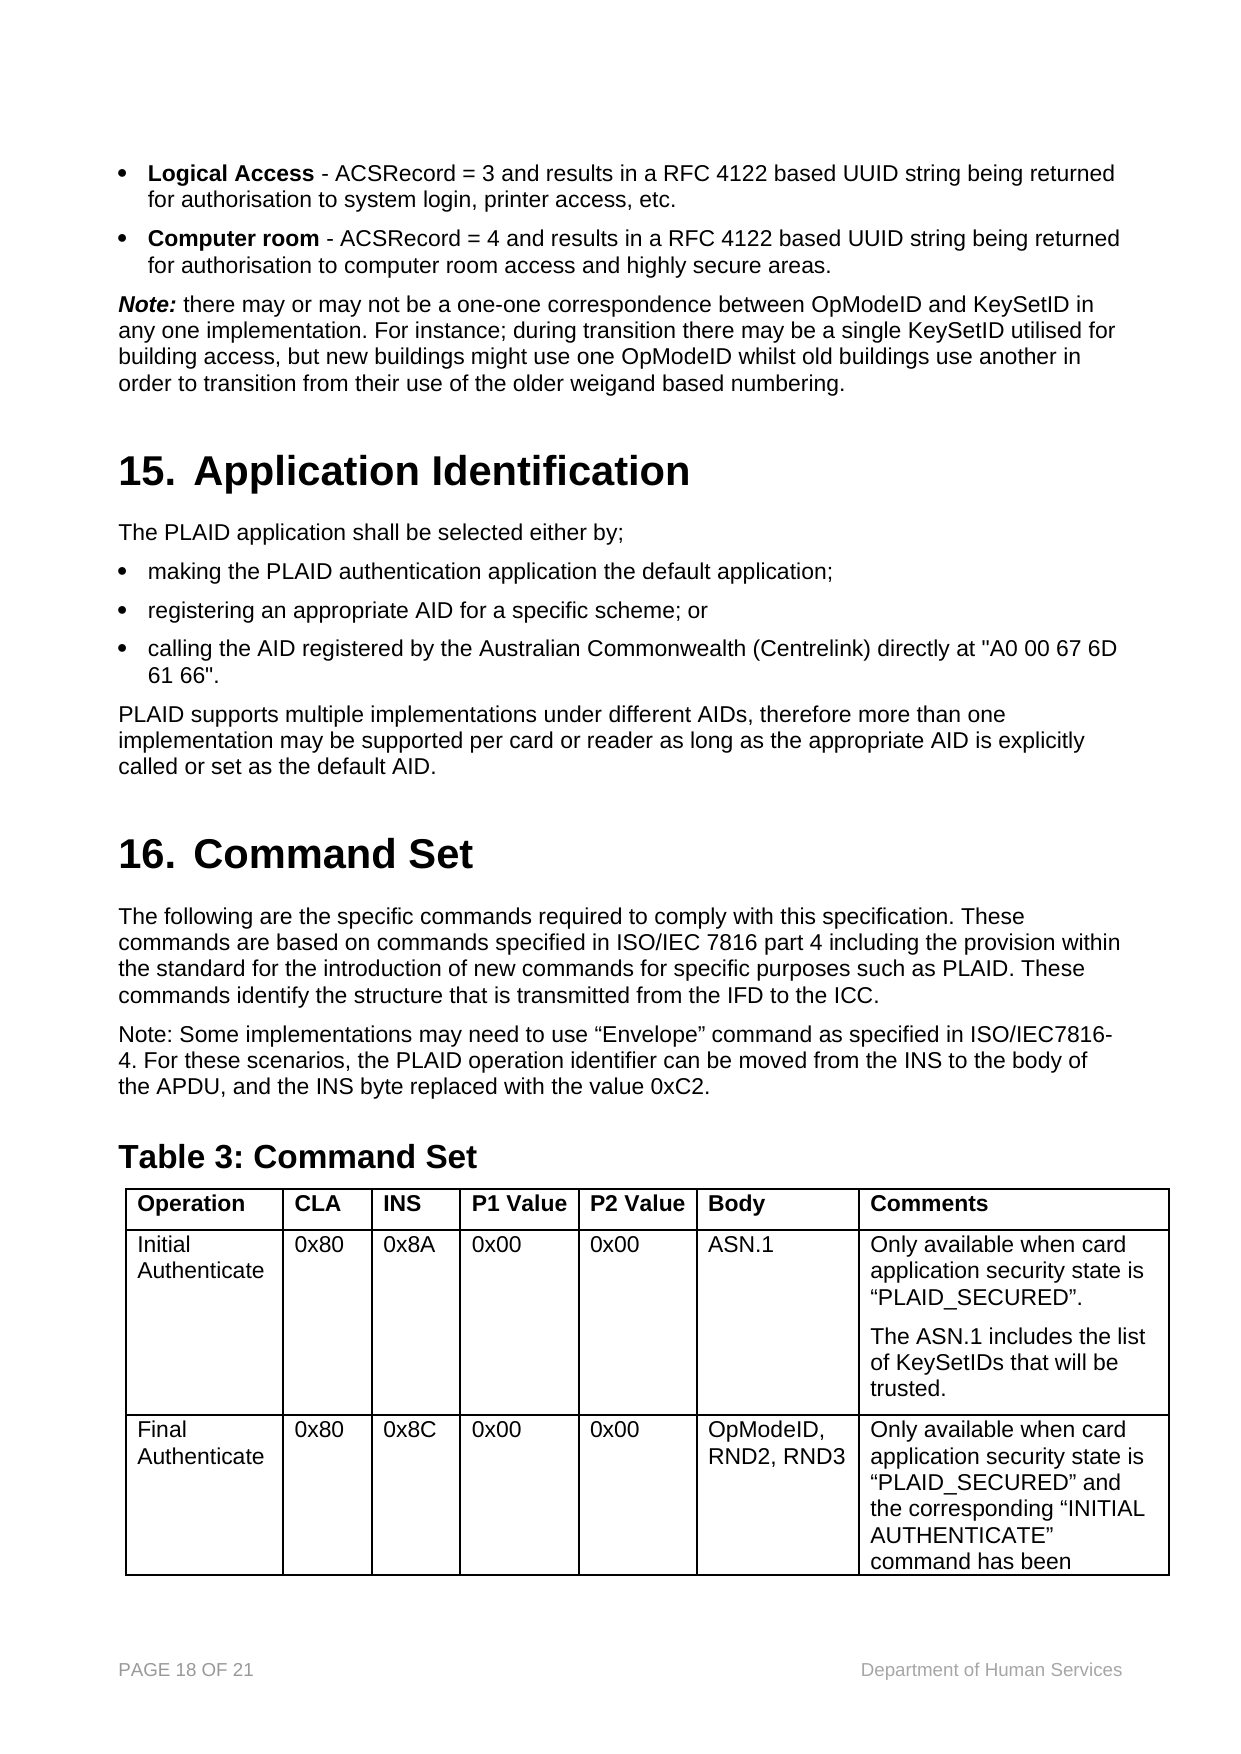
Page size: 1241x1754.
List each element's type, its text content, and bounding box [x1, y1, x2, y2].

table_cell 0x8A [373, 1231, 459, 1414]
table_cell 0x00 [461, 1416, 578, 1574]
table_header Operation [127, 1190, 282, 1229]
table_cell 0x80 [284, 1416, 371, 1574]
table_cell 0x8C [373, 1416, 459, 1574]
table_cell Final Authenticate [127, 1416, 282, 1574]
table_cell OpModeID, RND2, RND3 [698, 1416, 858, 1574]
text The PLAID application shall be selected either by; [118, 519, 1122, 545]
table_cell 0x80 [284, 1231, 371, 1414]
text PLAID supports multiple implementations under different AIDs, therefore more than one implementation may be supported per card or reader as long as the appropriate AID is explicitly called or set as the default AID. [118, 701, 1122, 780]
list calling the AID registered by the Australian Commonwealth (Centrelink) directly at "A0 00 67 6D 61 66". [118, 635, 1122, 688]
table_cell Only available when card application security state is “PLAID_SECURED”. The ASN.1 includes the list of KeySetIDs that will be trusted. [860, 1231, 1168, 1414]
subtitle Application Identification [118, 446, 1122, 494]
table_cell 0x00 [461, 1231, 578, 1414]
text Note: there may or may not be a one-one correspondence between OpModeID and KeySetID in any one implementation. For instance; during transition there may be a single KeySetID utilised for building access, but new buildings might use one OpModeID whilst old buildings use another in order to transition from their use of the older weigand based numbering. [118, 291, 1122, 396]
table_cell 0x00 [580, 1416, 696, 1574]
text Computer room - ACSRecord = 4 and results in a RFC 4122 based UUID string being returned for authorisation to computer room access and highly secure areas. [118, 225, 1122, 278]
table_header Comments [860, 1190, 1168, 1229]
table_header CLA [284, 1190, 371, 1229]
text The following are the specific commands required to comply with this specification. These commands are based on commands specified in ISO/IEC 7816 part 4 including the provision within the standard for the introduction of new commands for specific purposes such as PLAID. These commands identify the structure that is transmitted from the IFD to the ICC. [118, 903, 1122, 1008]
subtitle Command Set [118, 830, 1122, 878]
subtitle Table 3: Command Set [118, 1137, 1122, 1176]
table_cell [860, 1416, 1168, 1574]
table_header Body [698, 1190, 858, 1229]
text Note: Some implementations may need to use “Envelope” command as specified in ISO/IEC7816-4. For these scenarios, the PLAID operation identifier can be moved from the INS to the body of the APDU, and the INS byte replaced with the value 0xC2. [118, 1021, 1122, 1099]
list registering an appropriate AID for a specific scheme; or [118, 597, 1122, 623]
text Logical Access - ACSRecord = 3 and results in a RFC 4122 based UUID string being returned for authorisation to system login, printer access, etc. [118, 160, 1122, 213]
table_header P2 Value [580, 1190, 696, 1229]
table_cell 0x00 [580, 1231, 696, 1414]
table_cell ASN.1 [698, 1231, 858, 1414]
table_cell Initial Authenticate [127, 1231, 282, 1414]
list making the PLAID authentication application the default application; [118, 558, 1122, 584]
table_header INS [373, 1190, 459, 1229]
table_header P1 Value [461, 1190, 578, 1229]
